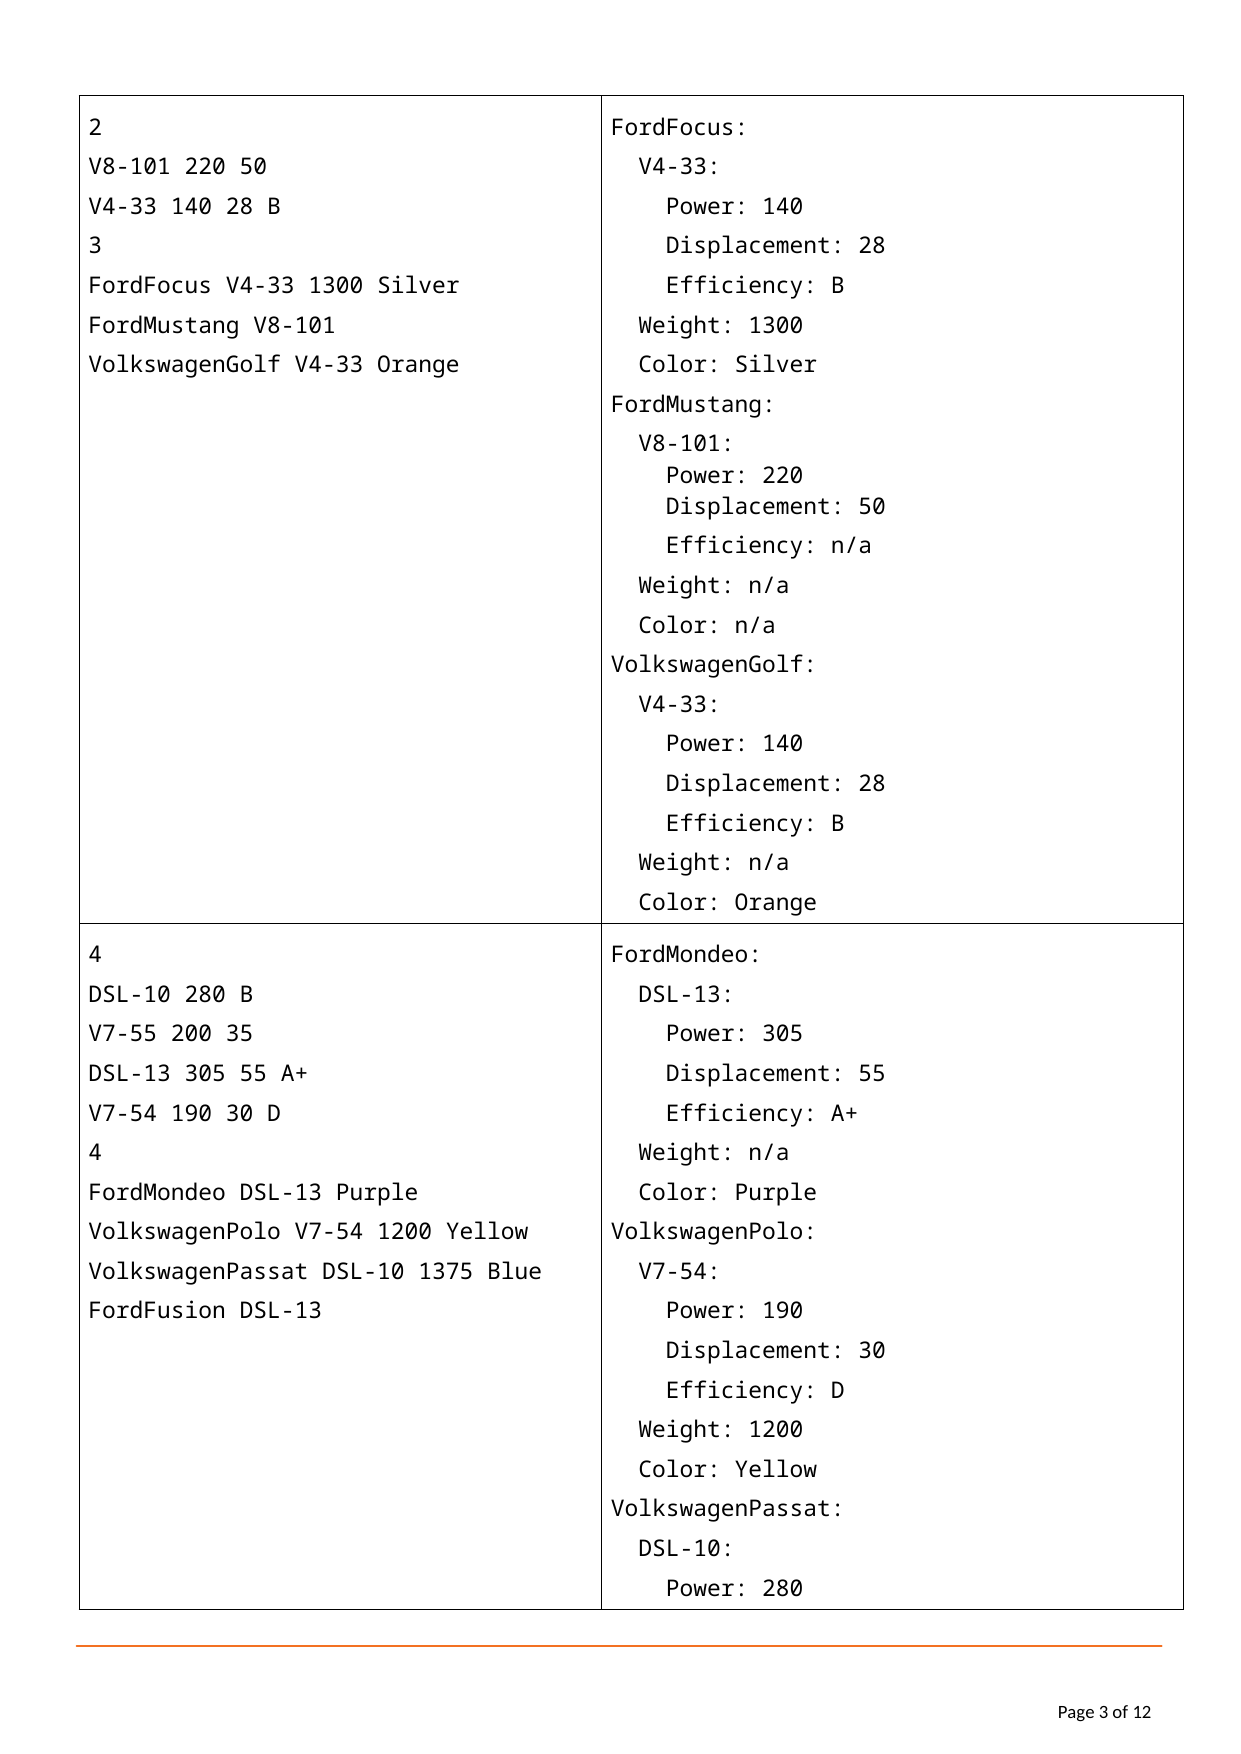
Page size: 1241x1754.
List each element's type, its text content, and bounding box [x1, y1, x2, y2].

table_cell FordFocus: V4-33: Power: 140 Displacement: 28 Efficiency: B Weight: 1300 Color: Silver FordMustang: V8-101: Power: 220 Displacement: 50 Efficiency: n/a Weight: n/a Color: n/a VolkswagenGolf: V4-33: Power: 140 Displacement: 28 Efficiency: B Weight: n/a Color: Orange [602, 96, 1183, 923]
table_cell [602, 924, 1183, 1609]
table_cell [80, 924, 601, 1609]
table_cell 2 V8-101 220 50 V4-33 140 28 B 3 FordFocus V4-33 1300 Silver FordMustang V8-101 VolkswagenGolf V4-33 Orange [80, 96, 601, 923]
